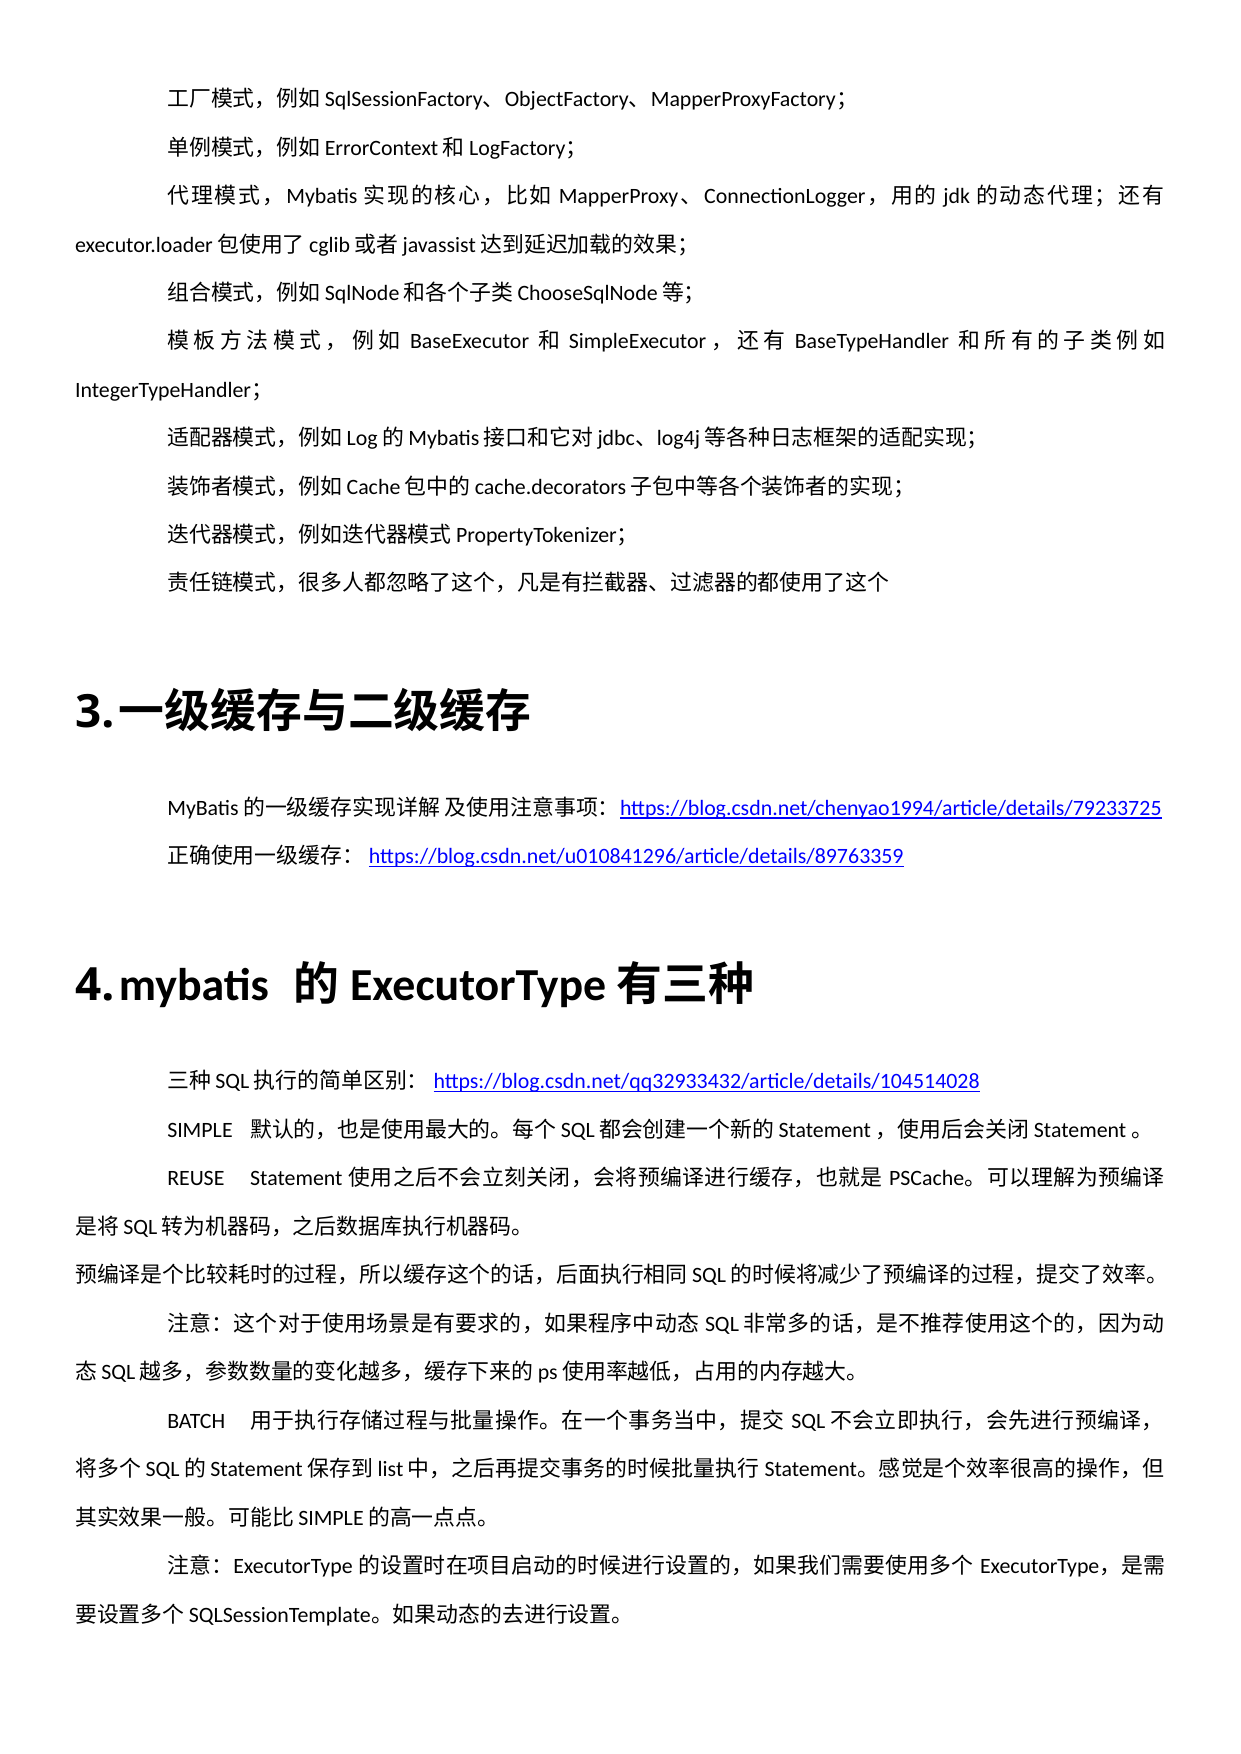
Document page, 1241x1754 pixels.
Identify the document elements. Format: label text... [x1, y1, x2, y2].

text BATCH 用于执行存储过程与批量操作。在一个事务当中，提交SQL不会立即执行，会先进行预编译，将多个SQL的Statement保存到list中，之后再提交事务的时候批量执行Statement。感觉是个效率很高的操作，但其实效果一般。可能比SIMPLE的高一点点。 [75, 1402, 1165, 1532]
text REUSE Statement 使用之后不会立刻关闭，会将预编译进行缓存，也就是PSCache。可以理解为预编译是将SQL转为机器码，之后数据库执行机器码。 [75, 1160, 1165, 1241]
text 工厂模式，例如SqlSessionFactory、ObjectFactory、MapperProxyFactory； [75, 81, 1165, 113]
text 责任链模式，很多人都忽略了这个，凡是有拦截器、过滤器的都使用了这个 [75, 565, 1165, 597]
text MyBatis的一级缓存实现详解 及使用注意事项：https://blog.csdn.net/chenyao1994/article/details/79233725 [75, 790, 1165, 822]
subtitle 一级缓存与二级缓存 [75, 659, 1165, 757]
subtitle mybatis 的 ExecutorType 有三种 [75, 932, 1165, 1030]
text 单例模式，例如ErrorContext和LogFactory； [75, 129, 1165, 162]
text 预编译是个比较耗时的过程，所以缓存这个的话，后面执行相同SQL的时候将减少了预编译的过程，提交了效率。 [75, 1257, 1165, 1289]
text 装饰者模式，例如Cache包中的cache.decorators子包中等各个装饰者的实现； [75, 468, 1165, 501]
text 注意：这个对于使用场景是有要求的，如果程序中动态SQL非常多的话，是不推荐使用这个的，因为动态SQL越多，参数数量的变化越多，缓存下来的ps使用率越低，占用的内存越大。 [75, 1305, 1165, 1386]
text 代理模式，Mybatis实现的核心，比如MapperProxy、ConnectionLogger，用的jdk的动态代理；还有executor.loader包使用了cglib或者javassist达到延迟加载的效果； [75, 177, 1165, 259]
text 适配器模式，例如Log的Mybatis接口和它对jdbc、log4j等各种日志框架的适配实现； [75, 420, 1165, 452]
text 模板方法模式，例如BaseExecutor和SimpleExecutor，还有BaseTypeHandler和所有的子类例如IntegerTypeHandler； [75, 323, 1165, 404]
text 迭代器模式，例如迭代器模式PropertyTokenizer； [75, 517, 1165, 549]
text 正确使用一级缓存： https://blog.csdn.net/u010841296/article/details/89763359 [75, 838, 1165, 871]
text 三种SQL执行的简单区别： https://blog.csdn.net/qq32933432/article/details/104514028 [75, 1063, 1165, 1096]
text 注意：ExecutorType 的设置时在项目启动的时候进行设置的，如果我们需要使用多个ExecutorType，是需要设置多个SQLSessionTemplate。如果动态的去进行设置。 [75, 1548, 1165, 1629]
text 组合模式，例如SqlNode和各个子类ChooseSqlNode等； [75, 274, 1165, 307]
text SIMPLE 默认的，也是使用最大的。每个SQL都会创建一个新的Statement ，使用后会关闭 Statement 。 [75, 1111, 1165, 1144]
